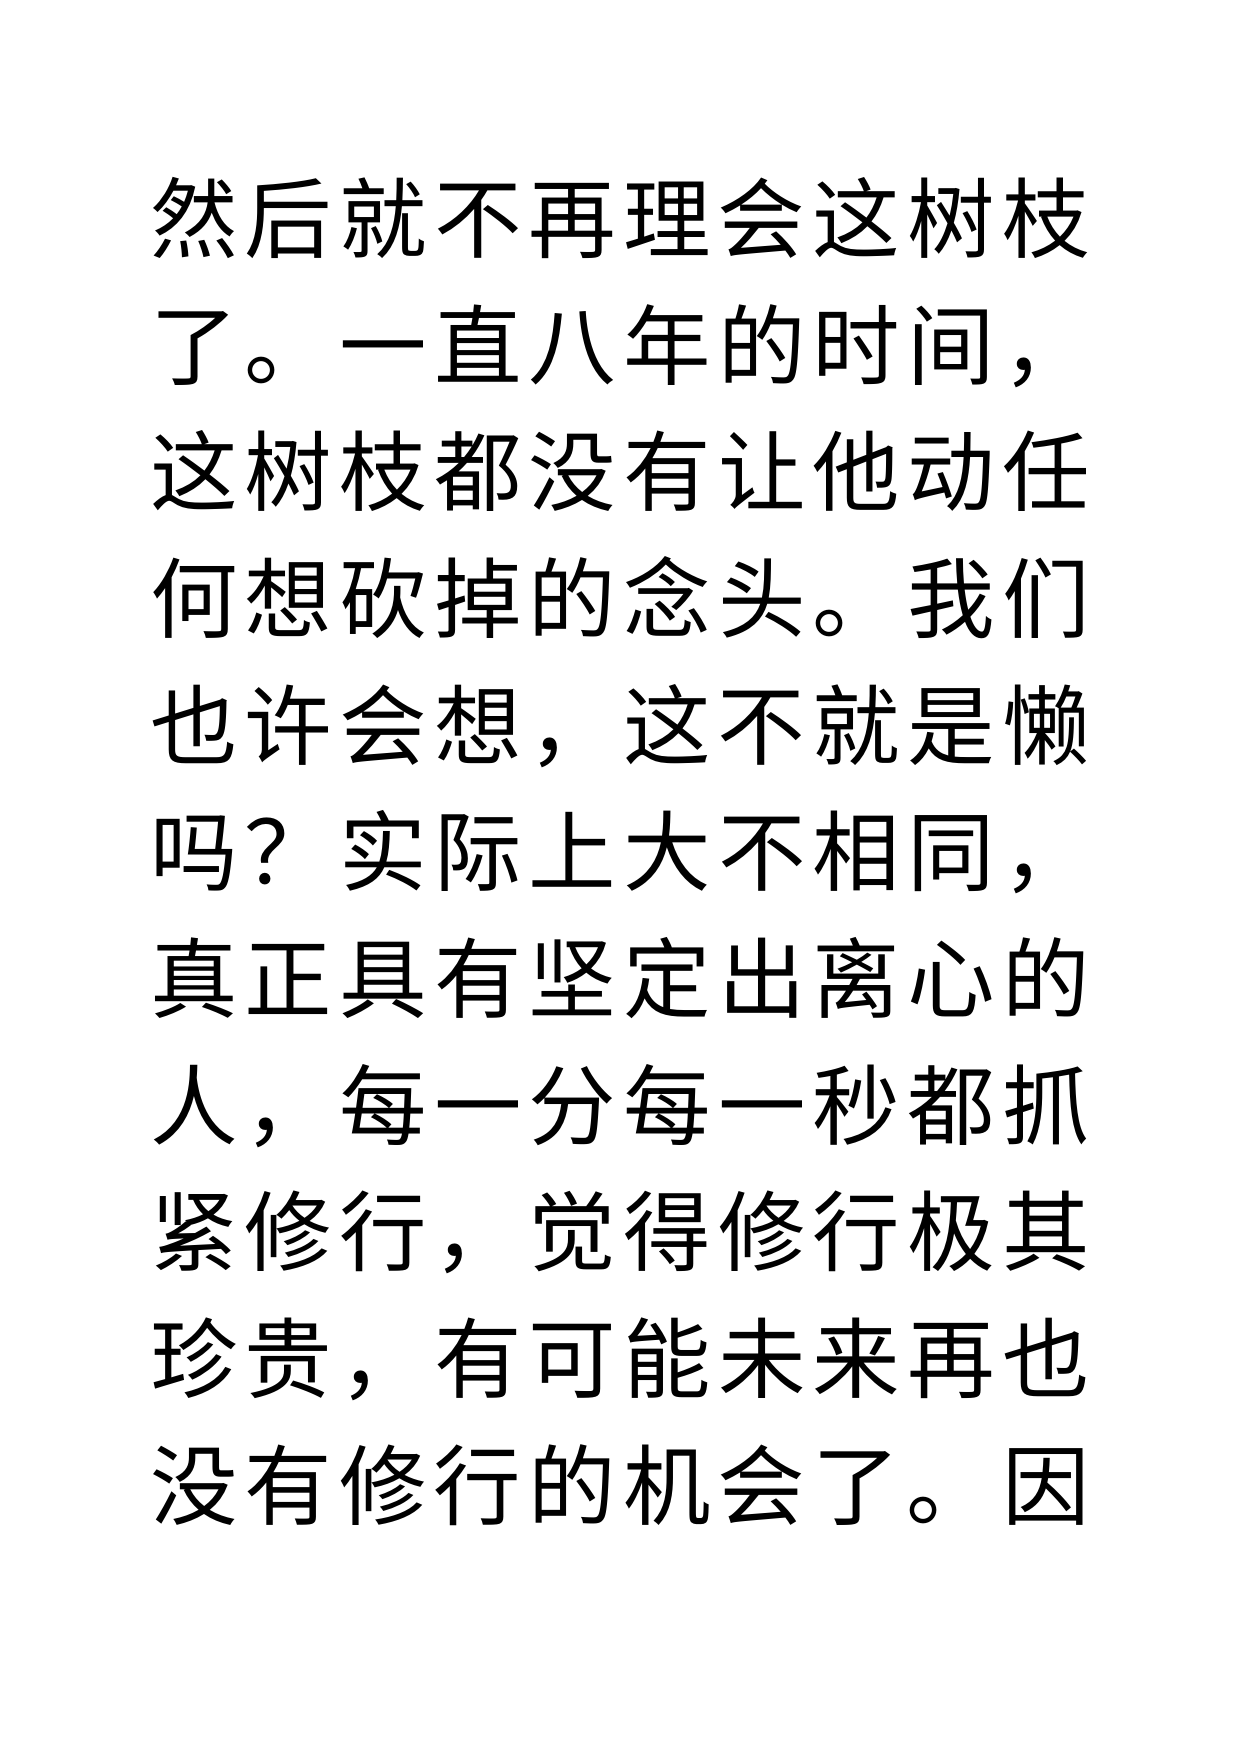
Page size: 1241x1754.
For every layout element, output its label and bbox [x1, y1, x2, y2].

text [150, 150, 1090, 1543]
